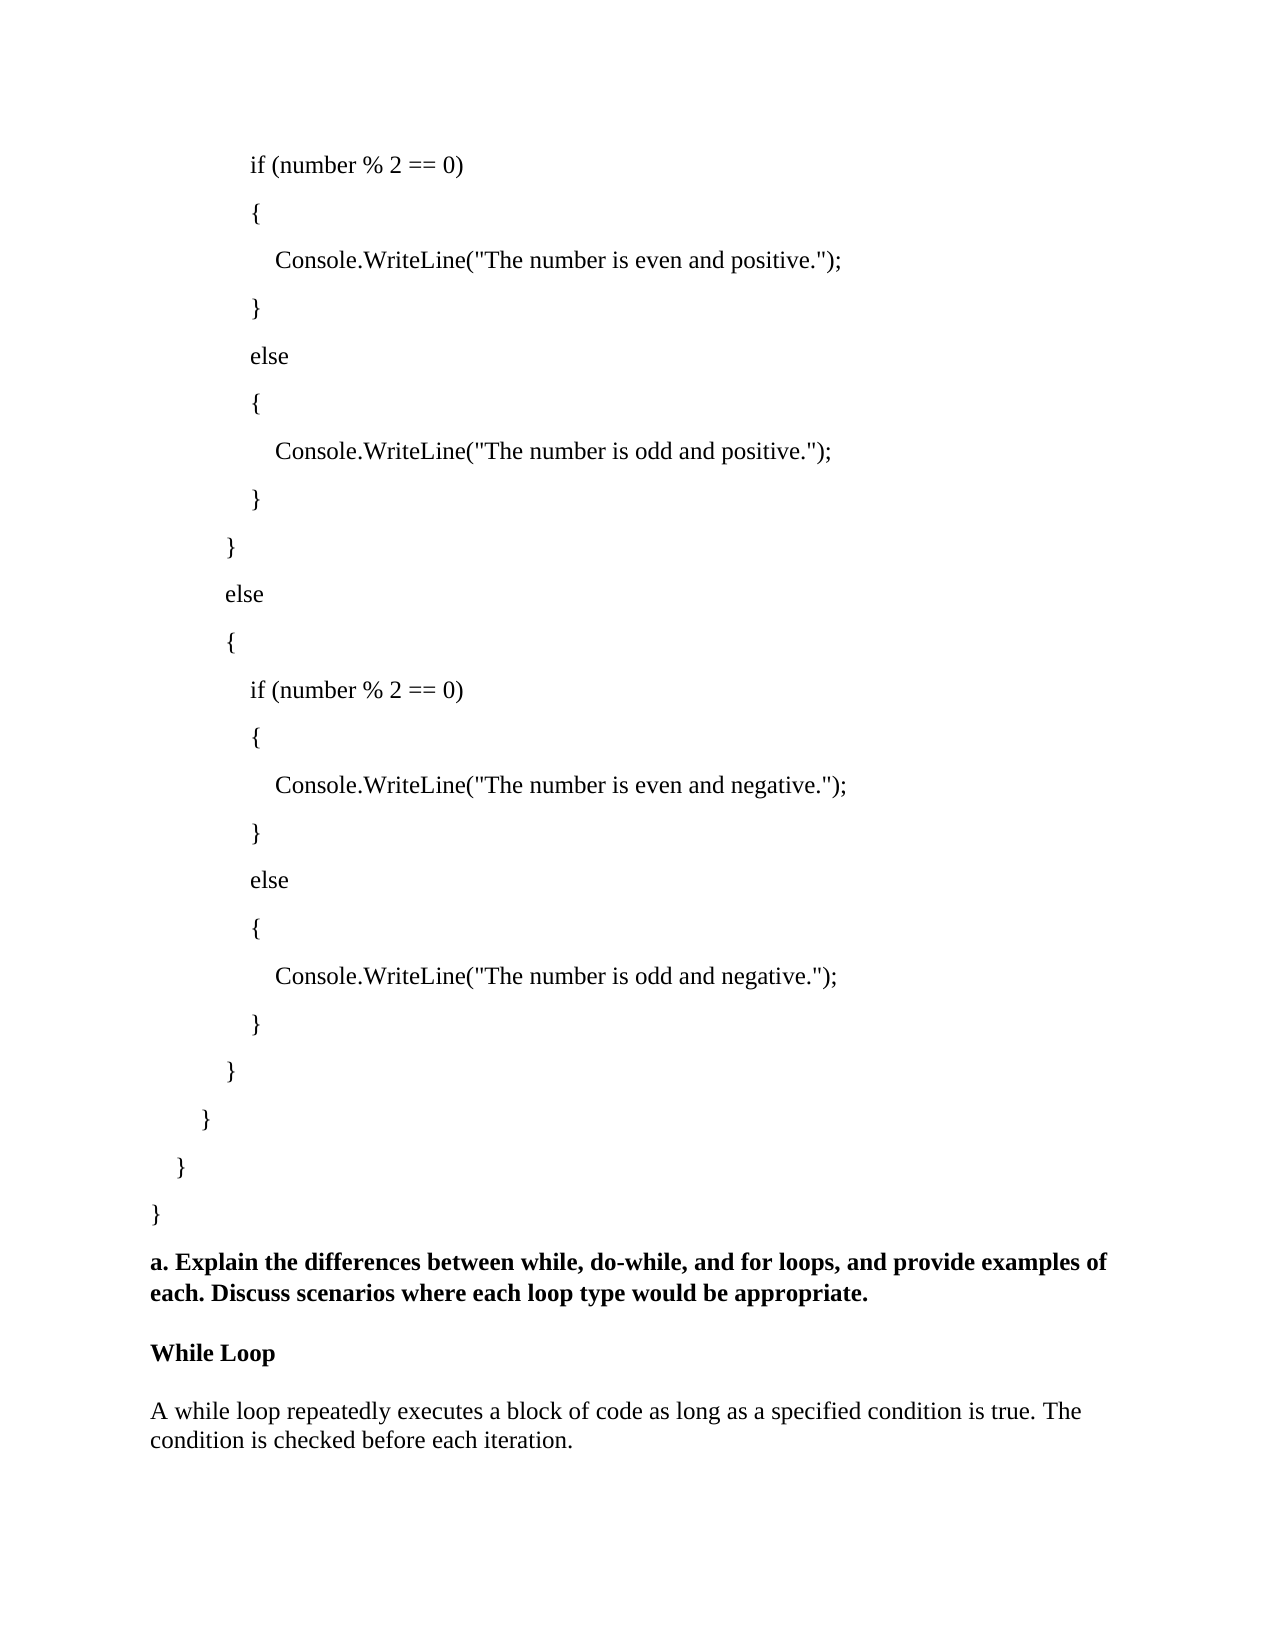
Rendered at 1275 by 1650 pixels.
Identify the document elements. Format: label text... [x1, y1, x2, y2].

text a. Explain the differences between while, do-while, and for loops, and provide examples of each. Discuss scenarios where each loop type would be appropriate. [150, 1247, 1125, 1307]
text } [150, 818, 1125, 847]
text { [150, 388, 1125, 417]
text { [150, 627, 1125, 656]
text } [150, 1009, 1125, 1037]
text else [150, 866, 1125, 894]
text Console.WriteLine("The number is even and positive."); [150, 245, 1125, 274]
text Console.WriteLine("The number is odd and negative."); [150, 961, 1125, 990]
text } [150, 532, 1125, 560]
text else [150, 341, 1125, 369]
text } [150, 1152, 1125, 1181]
text if (number % 2 == 0) [150, 150, 1125, 179]
text } [150, 293, 1125, 322]
text } [150, 484, 1125, 513]
text A while loop repeatedly executes a block of code as long as a specified condition is true. The condition is checked before each iteration. [150, 1396, 1125, 1454]
text else [150, 579, 1125, 608]
text { [150, 913, 1125, 942]
text if (number % 2 == 0) [150, 675, 1125, 703]
subtitle While Loop [150, 1338, 1125, 1367]
text } [150, 1056, 1125, 1085]
text } [150, 1104, 1125, 1133]
text { [150, 722, 1125, 751]
text Console.WriteLine("The number is odd and positive."); [150, 436, 1125, 465]
text Console.WriteLine("The number is even and negative."); [150, 770, 1125, 799]
text } [150, 1199, 1125, 1228]
text { [150, 198, 1125, 226]
